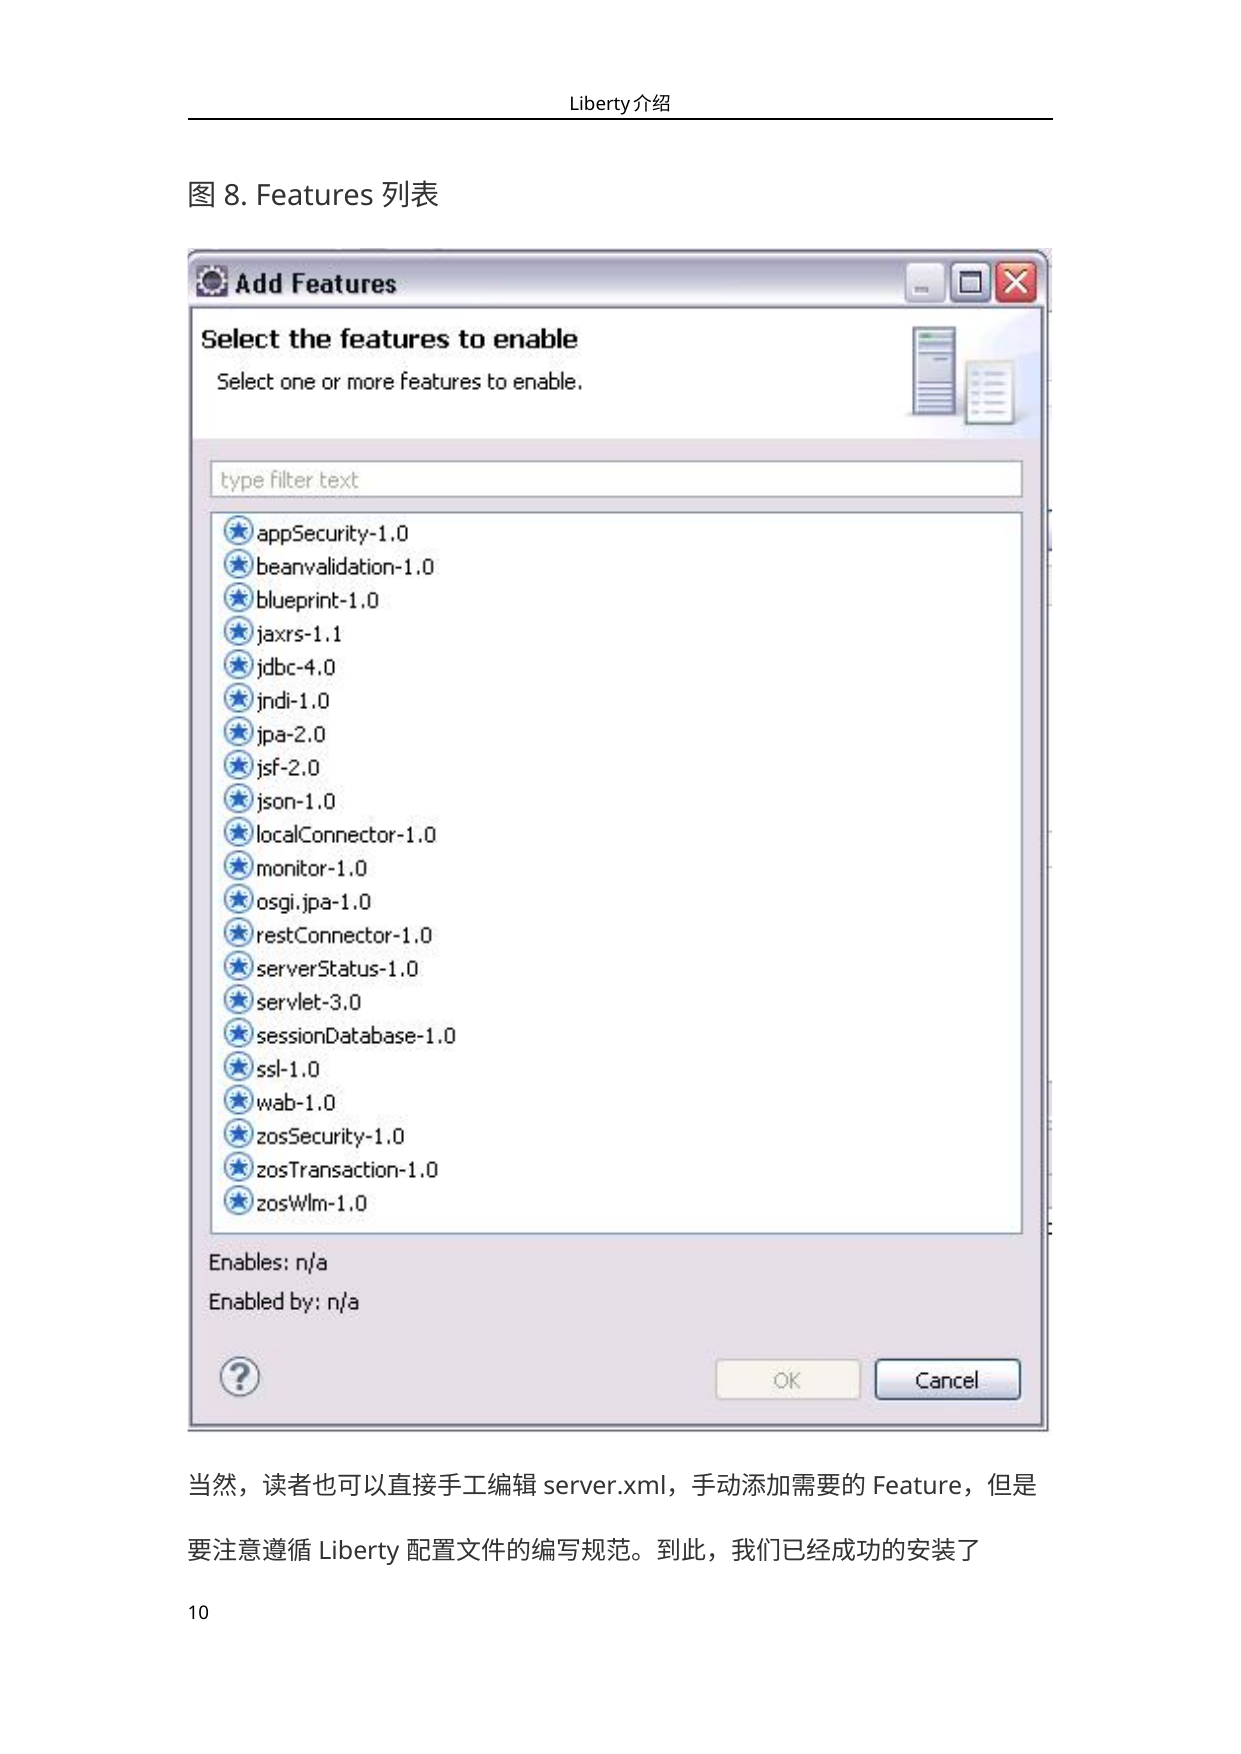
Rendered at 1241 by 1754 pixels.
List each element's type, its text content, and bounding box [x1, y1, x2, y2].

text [187, 1451, 1053, 1581]
picture [187, 248, 1053, 1438]
subtitle 图 8. Features 列表 [187, 160, 1053, 225]
